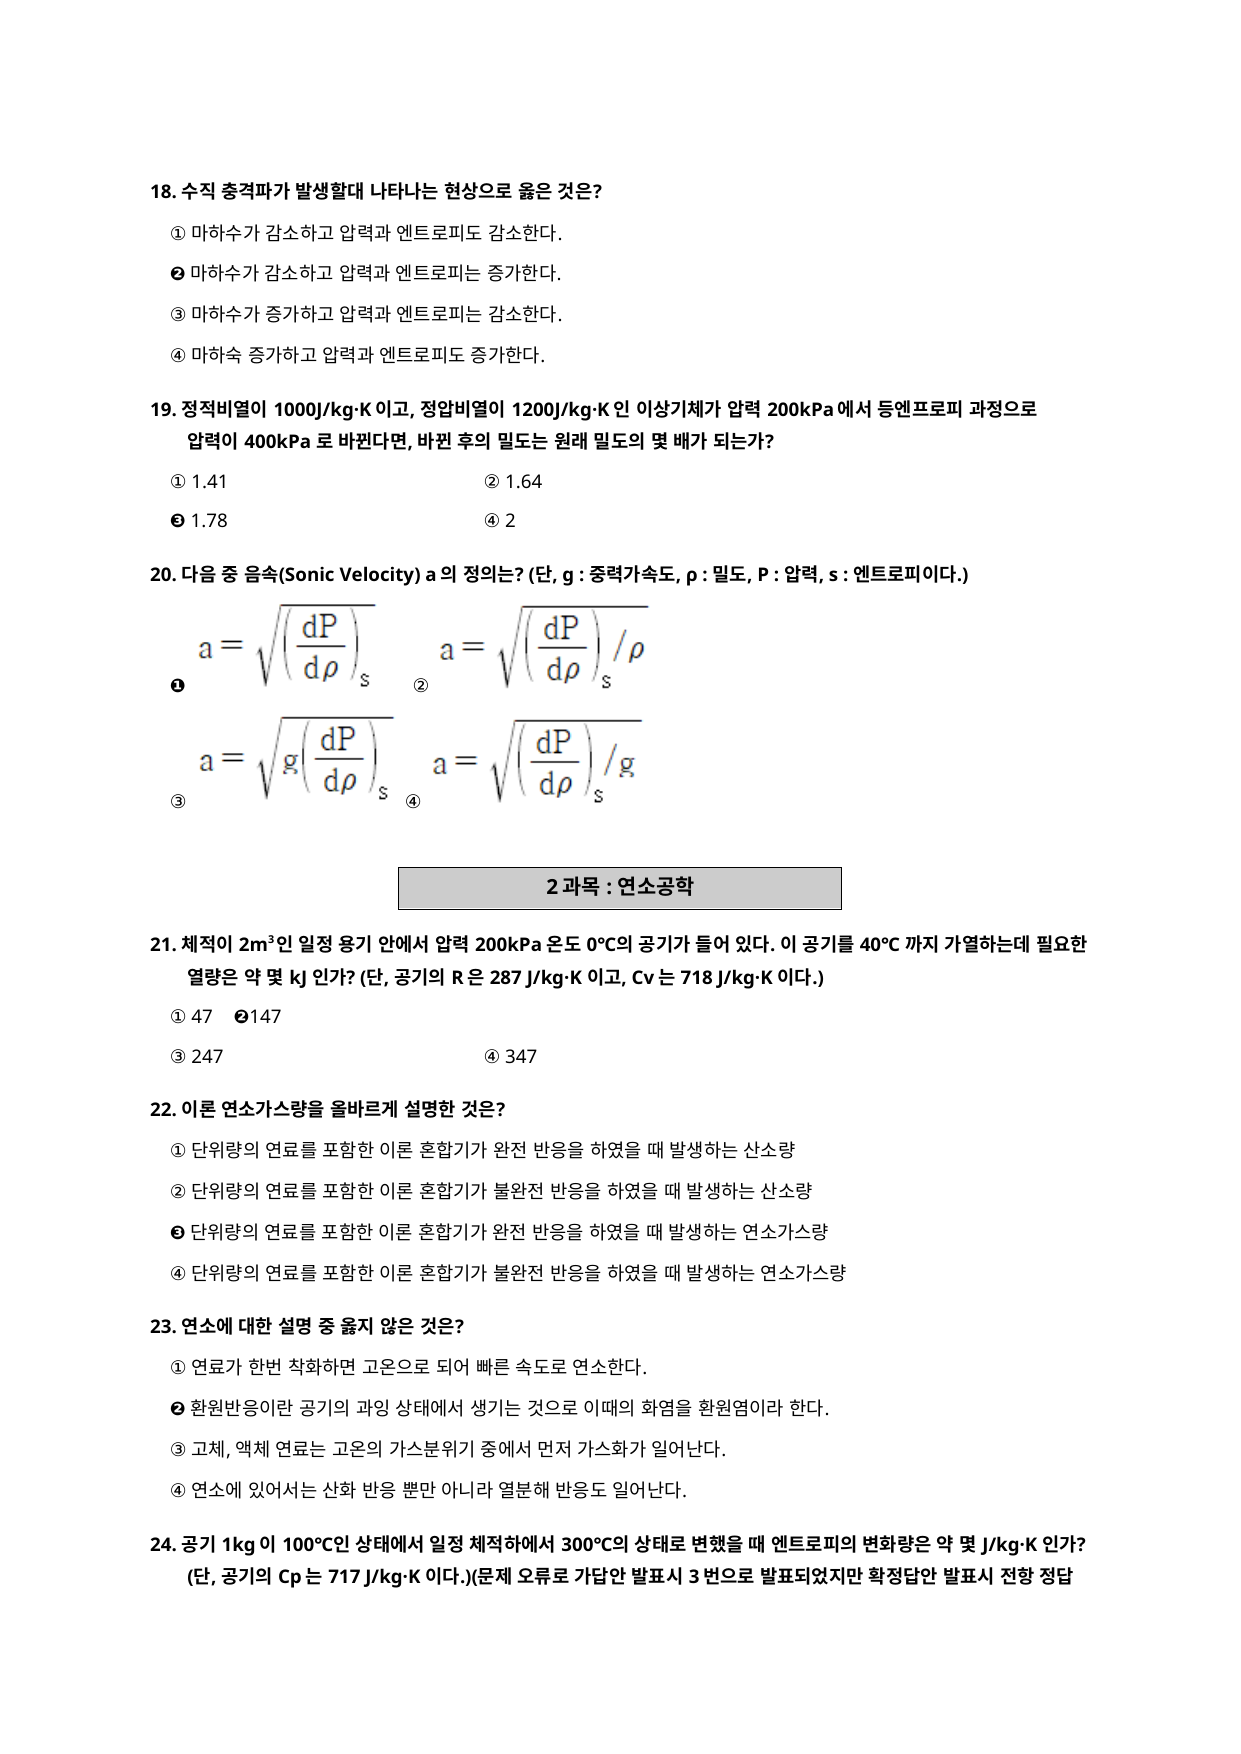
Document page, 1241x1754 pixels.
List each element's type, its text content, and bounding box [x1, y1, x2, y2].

text 23. 연소에 대한 설명 중 옳지 않은 것은? [150, 1312, 1090, 1339]
text ❷ 마하수가 감소하고 압력과 엔트로피는 증가한다. [150, 259, 1090, 286]
text ④ 단위량의 연료를 포함한 이론 혼합기가 불완전 반응을 하였을 때 발생하는 연소가스량 [150, 1259, 1090, 1286]
text ❷ 환원반응이란 공기의 과잉 상태에서 생기는 것으로 이때의 화염을 환원염이라 한다. [150, 1394, 1090, 1421]
text ① 단위량의 연료를 포함한 이론 혼합기가 완전 반응을 하였을 때 발생하는 산소량 [150, 1136, 1090, 1163]
text ① 연료가 한번 착화하면 고온으로 되어 빠른 속도로 연소한다. [150, 1353, 1090, 1380]
picture [433, 600, 661, 693]
text ❸ 1.78 ④ 2 [150, 507, 1090, 533]
text 19. 정적비열이 1000J/kg·K이고, 정압비열이 1200J/kg·K인 이상기체가 압력 200kPa에서 등엔프로피 과정으로 압력이 400kPa 로 바뀐다면, 바뀐 후의 밀도는 원래 밀도의 몇 배가 되는가? [150, 394, 1090, 454]
text 20. 다음 중 음속(Sonic Velocity) a의 정의는? (단, g : 중력가속도, ρ : 밀도, P : 압력, s : 엔트로피이다.) [150, 559, 1090, 587]
table_header 2과목 : 연소공학 [399, 868, 841, 908]
text ④ 연소에 있어서는 산화 반응 뿐만 아니라 열분해 반응도 일어난다. [150, 1476, 1090, 1503]
text ❸ 단위량의 연료를 포함한 이론 혼합기가 완전 반응을 하였을 때 발생하는 연소가스량 [150, 1218, 1090, 1245]
picture [191, 711, 399, 809]
text 21. 체적이 2m3인 일정 용기 안에서 압력 200kPa 온도 0℃의 공기가 들어 있다. 이 공기를 40℃ 까지 가열하는데 필요한 열량은 약 몇 kJ 인가? (단, 공기의 R은 287 J/kg·K 이고, Cv는 718 J/kg·K 이다.) [150, 930, 1090, 990]
picture [190, 600, 388, 693]
text ① 47 ❷147 [150, 1003, 1090, 1029]
text ③ 고체, 액체 연료는 고온의 가스분위기 중에서 먼저 가스화가 일어난다. [150, 1435, 1090, 1462]
text ① 1.41 ② 1.64 [150, 468, 1090, 493]
text ④ 마하숙 증가하고 압력과 엔트로피도 증가한다. [150, 341, 1090, 368]
text 18. 수직 충격파가 발생할대 나타나는 현상으로 옳은 것은? [150, 177, 1090, 204]
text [150, 1529, 1090, 1589]
text ② 단위량의 연료를 포함한 이론 혼합기가 불완전 반응을 하였을 때 발생하는 산소량 [150, 1177, 1090, 1204]
text ③ 247 ④ 347 [150, 1043, 1090, 1068]
text ③ 마하수가 증가하고 압력과 엔트로피는 감소한다. [150, 300, 1090, 327]
picture [426, 715, 653, 809]
text 22. 이론 연소가스량을 올바르게 설명한 것은? [150, 1095, 1090, 1122]
text ① 마하수가 감소하고 압력과 엔트로피도 감소한다. [150, 218, 1090, 245]
